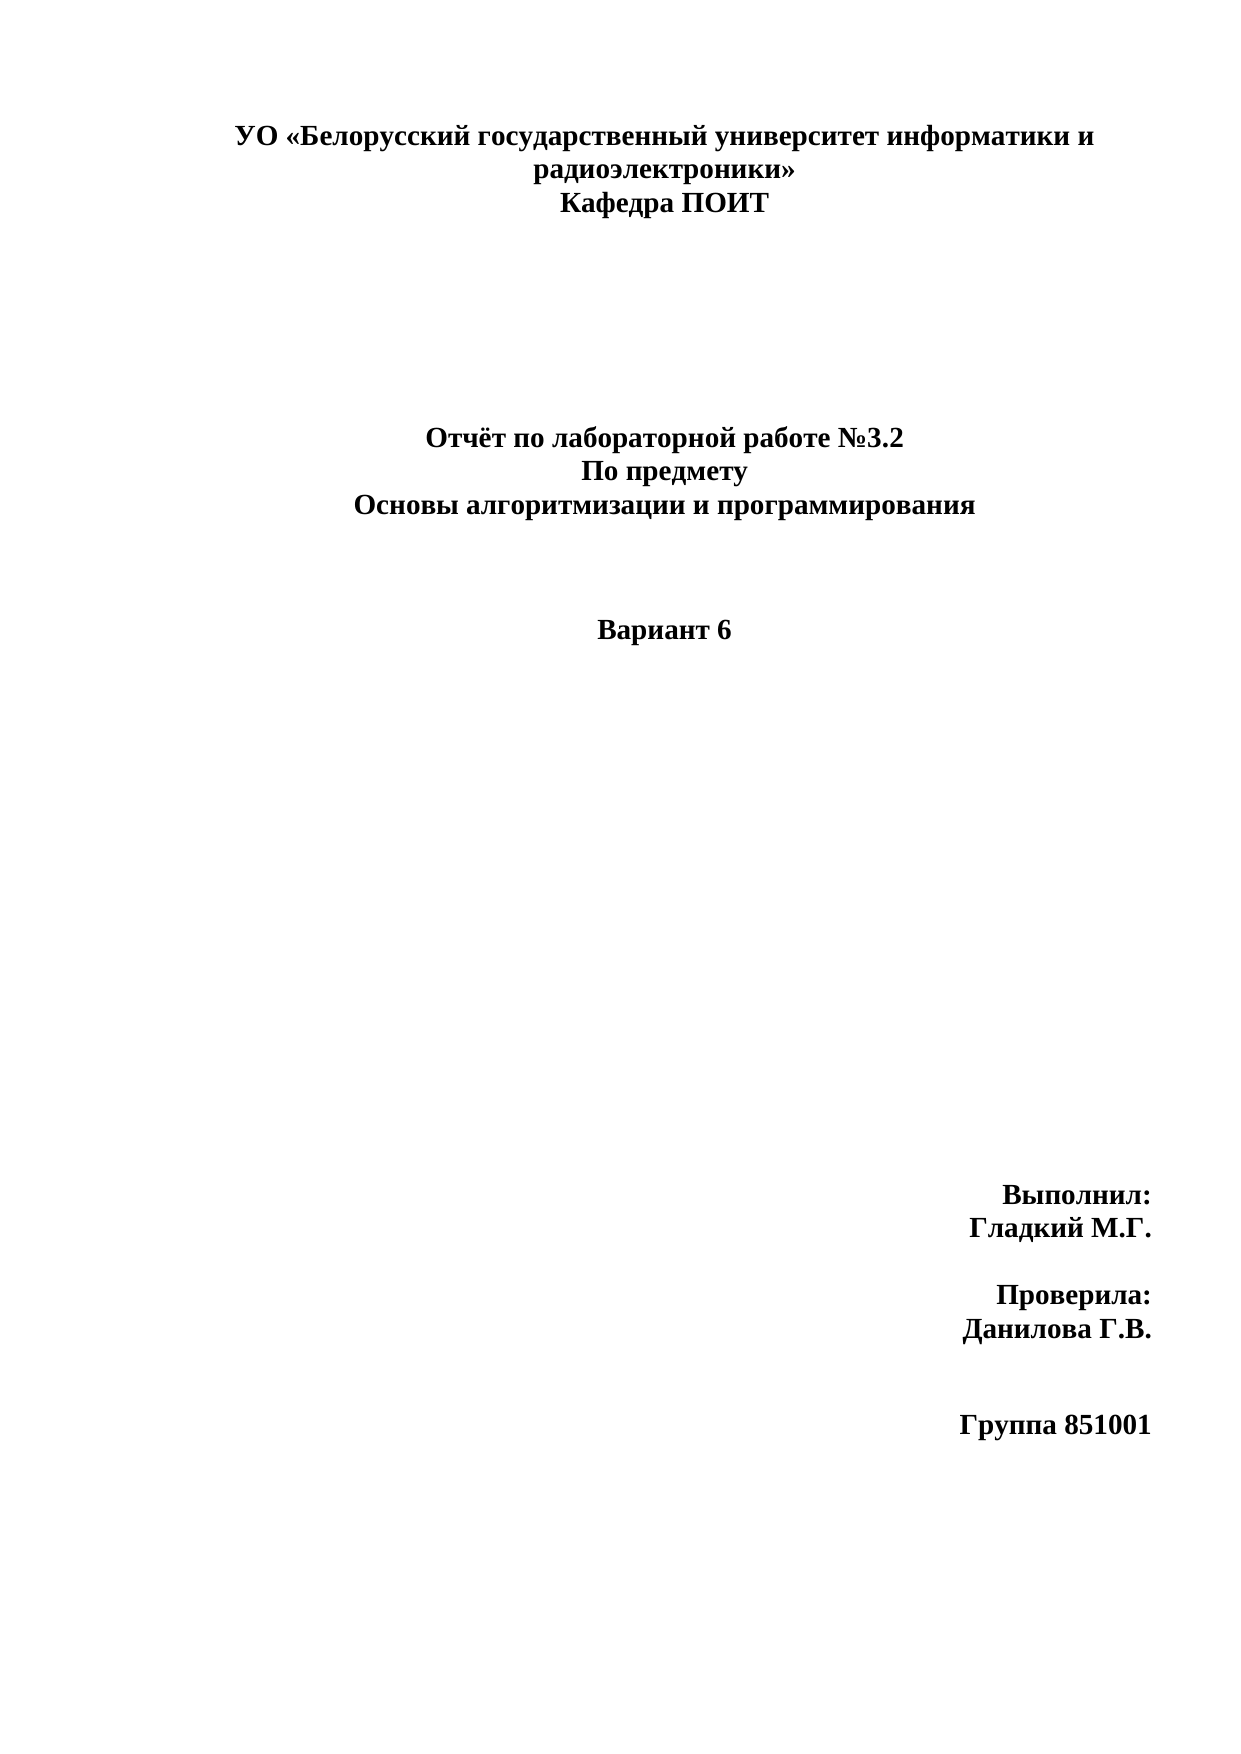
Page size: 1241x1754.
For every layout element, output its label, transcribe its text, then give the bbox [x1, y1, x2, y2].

text Кафедра ПОИТ [177, 185, 1152, 219]
text Гладкий М.Г. [177, 1210, 1152, 1244]
text По предмету [177, 453, 1152, 487]
text Проверила: [177, 1277, 1152, 1311]
text Группа 851001 [177, 1407, 1152, 1441]
text Данилова Г.В. [177, 1311, 1152, 1344]
text УО «Белорусский государственный университет информатики и радиоэлектроники» [177, 118, 1152, 185]
text Вариант 6 [177, 612, 1152, 646]
text Основы алгоритмизации и программирования [177, 487, 1152, 521]
text Выполнил: [177, 1177, 1152, 1210]
text Отчёт по лабораторной работе №3.2 [177, 420, 1152, 453]
